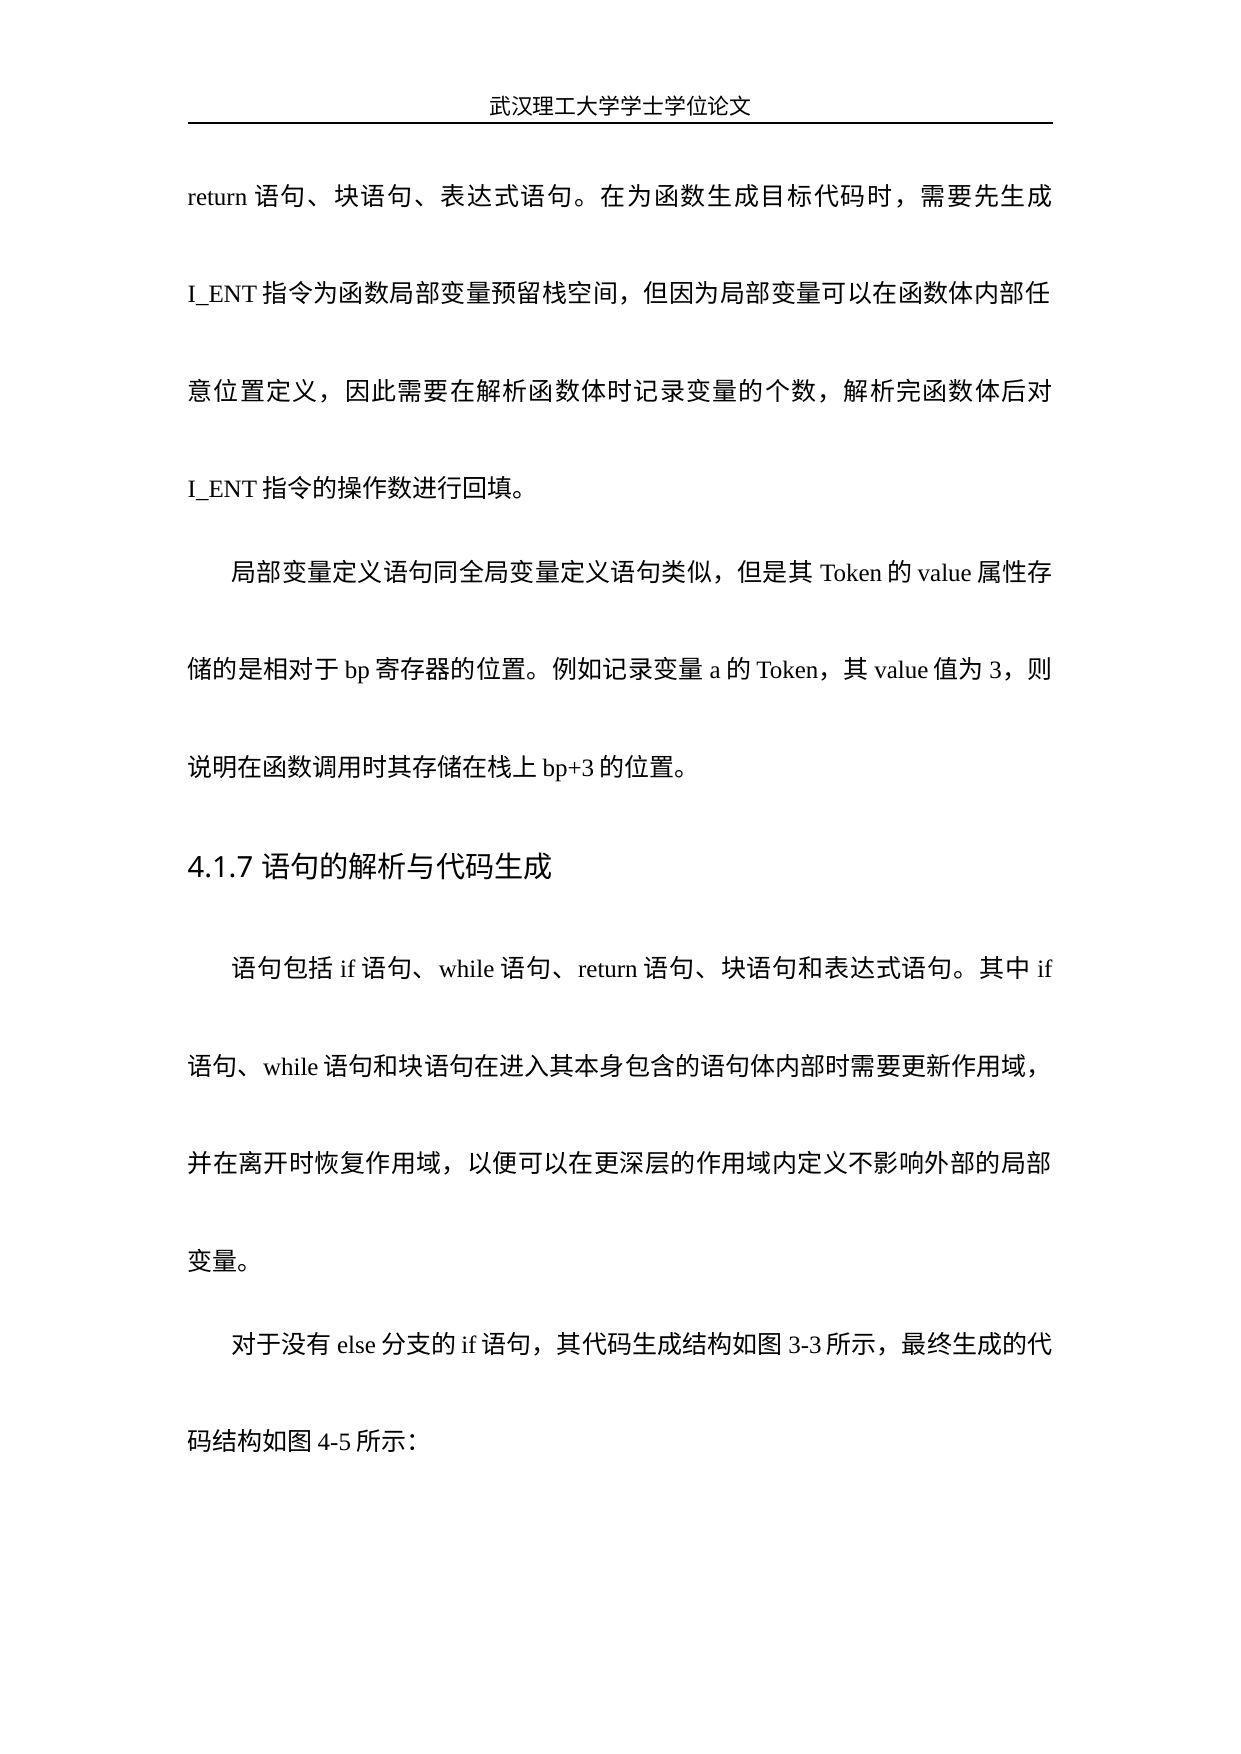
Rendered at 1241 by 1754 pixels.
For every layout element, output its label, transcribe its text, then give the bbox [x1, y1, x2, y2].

text 语句包括if语句、while语句、return语句、块语句和表达式语句。其中if语句、while语句和块语句在进入其本身包含的语句体内部时需要更新作用域，并在离开时恢复作用域，以便可以在更深层的作用域内定义不影响外部的局部变量。 [187, 934, 1053, 1292]
text 局部变量定义语句同全局变量定义语句类似，但是其Token的value属性存储的是相对于bp寄存器的位置。例如记录变量a的Token，其value值为3，则说明在函数调用时其存储在栈上bp+3的位置。 [187, 538, 1053, 798]
text 对于没有else分支的if语句，其代码生成结构如图3-3所示，最终生成的代码结构如图4-5所示： [187, 1310, 1053, 1472]
text 4.1.7 语句的解析与代码生成 [187, 832, 1053, 897]
